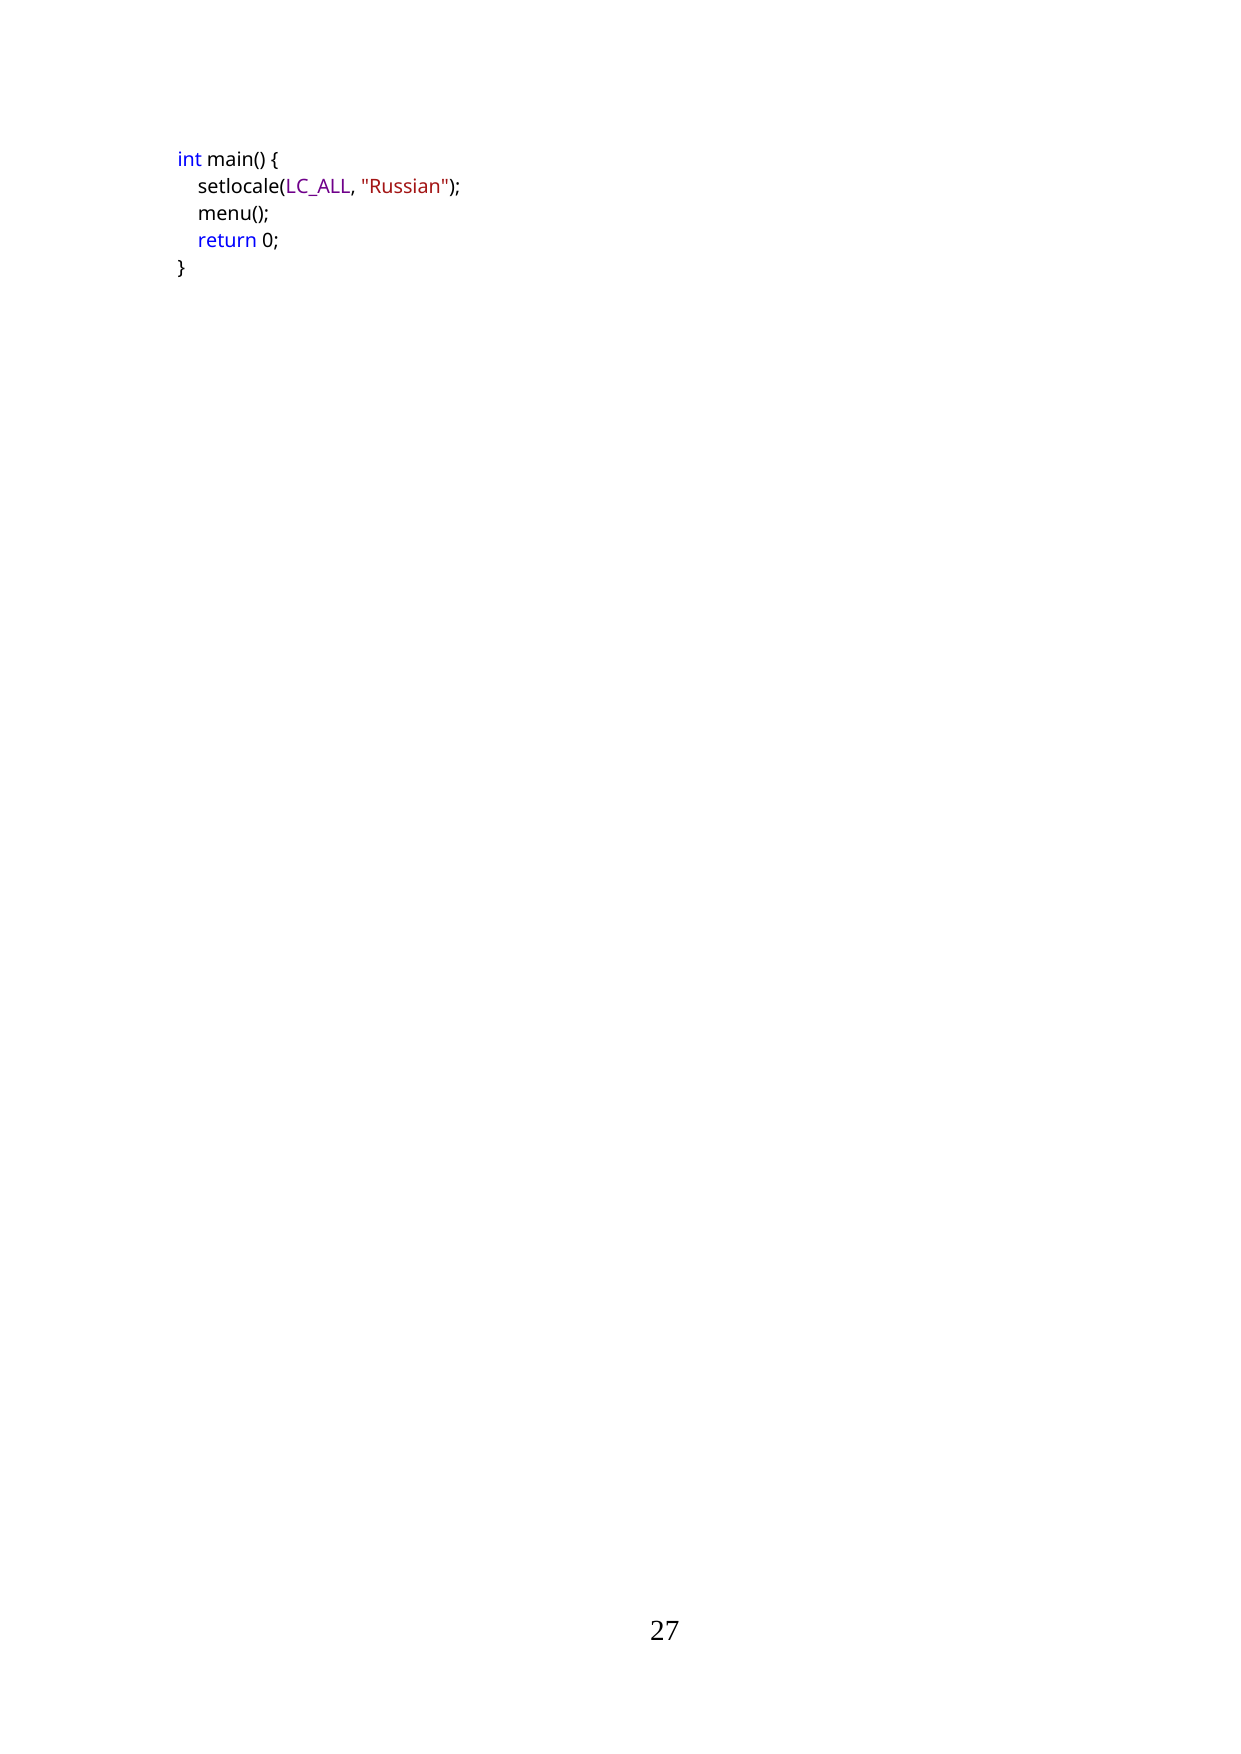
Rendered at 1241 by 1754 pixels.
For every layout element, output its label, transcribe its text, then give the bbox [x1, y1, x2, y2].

text setlocale(LC_ALL, "Russian"); [177, 172, 1152, 199]
text int main() { [177, 145, 1152, 172]
text } [177, 253, 1152, 280]
text return 0; [177, 226, 1152, 253]
text menu(); [177, 199, 1152, 226]
